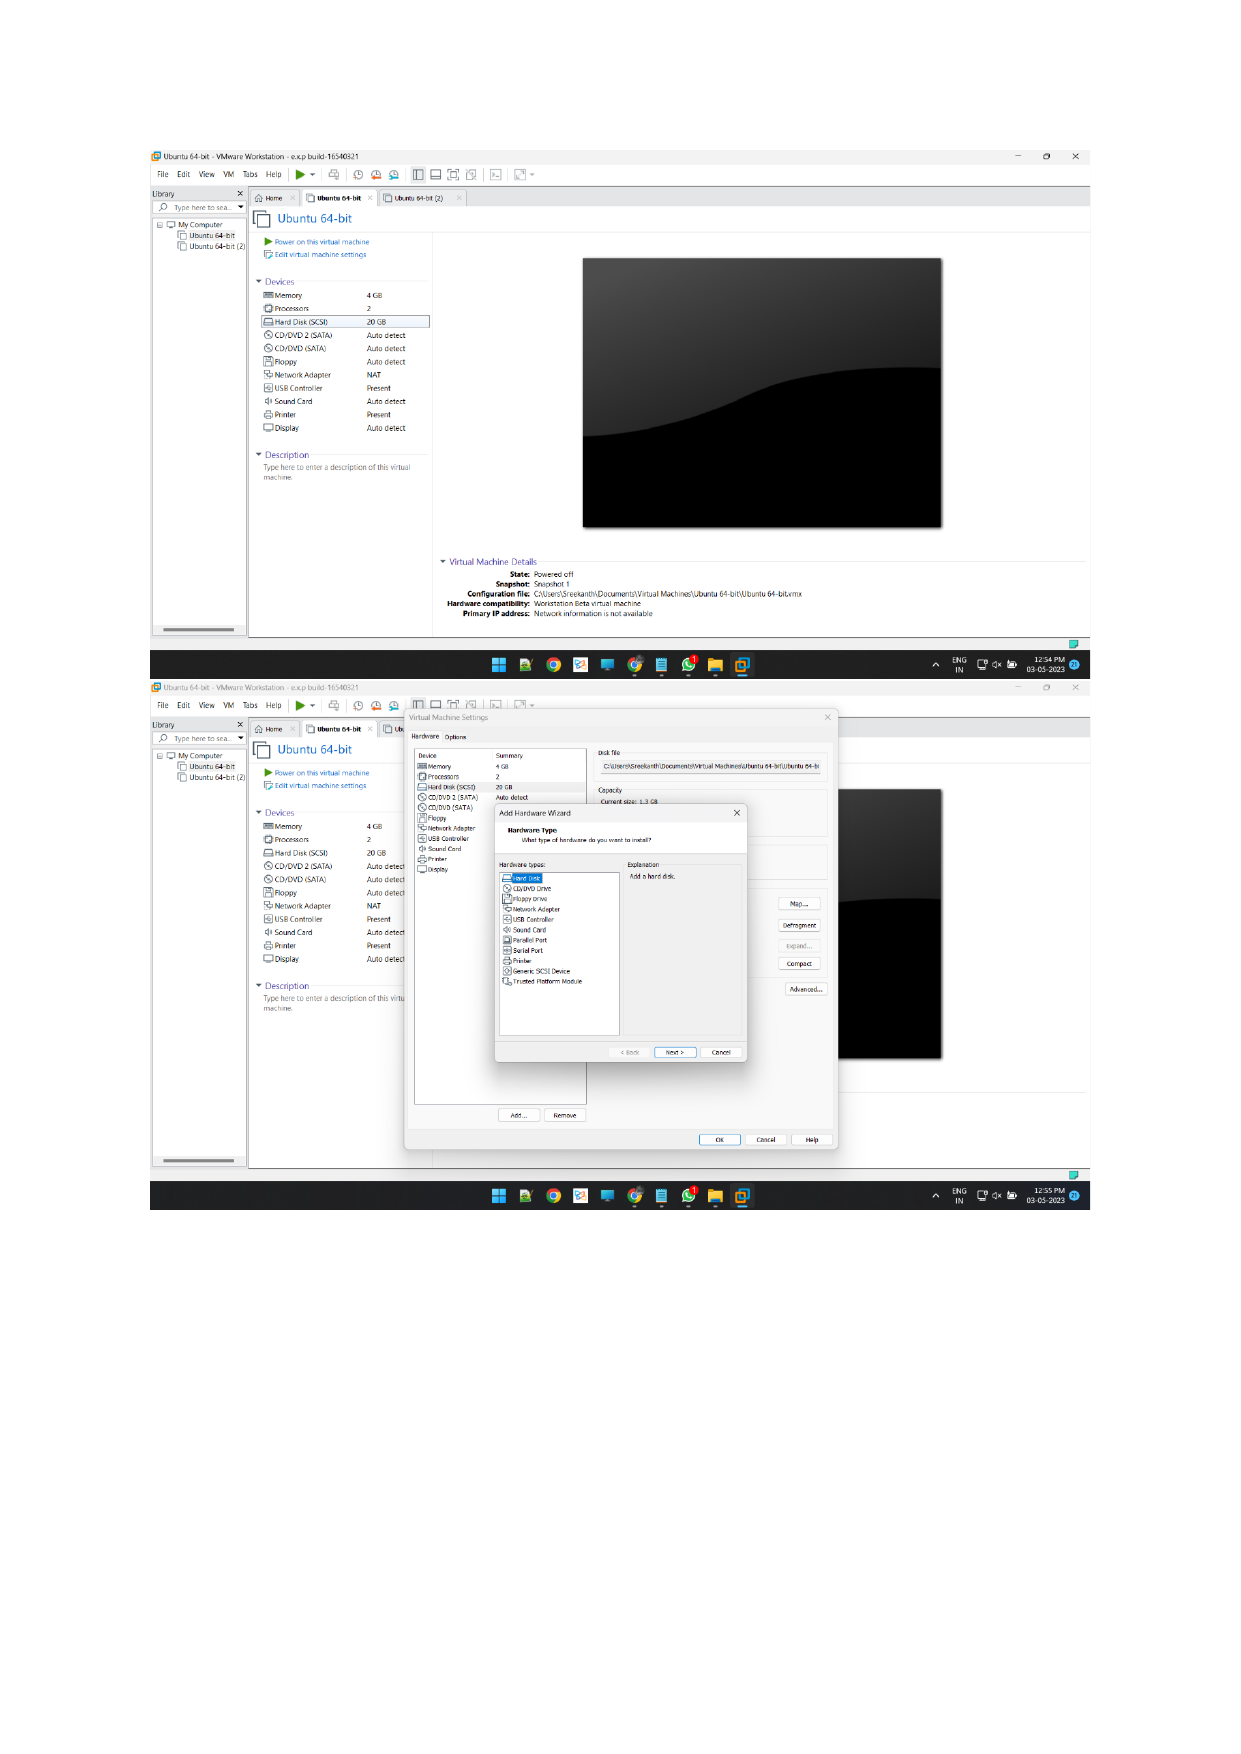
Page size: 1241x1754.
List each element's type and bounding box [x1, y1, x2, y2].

picture [150, 681, 1091, 1210]
picture [150, 150, 1091, 679]
